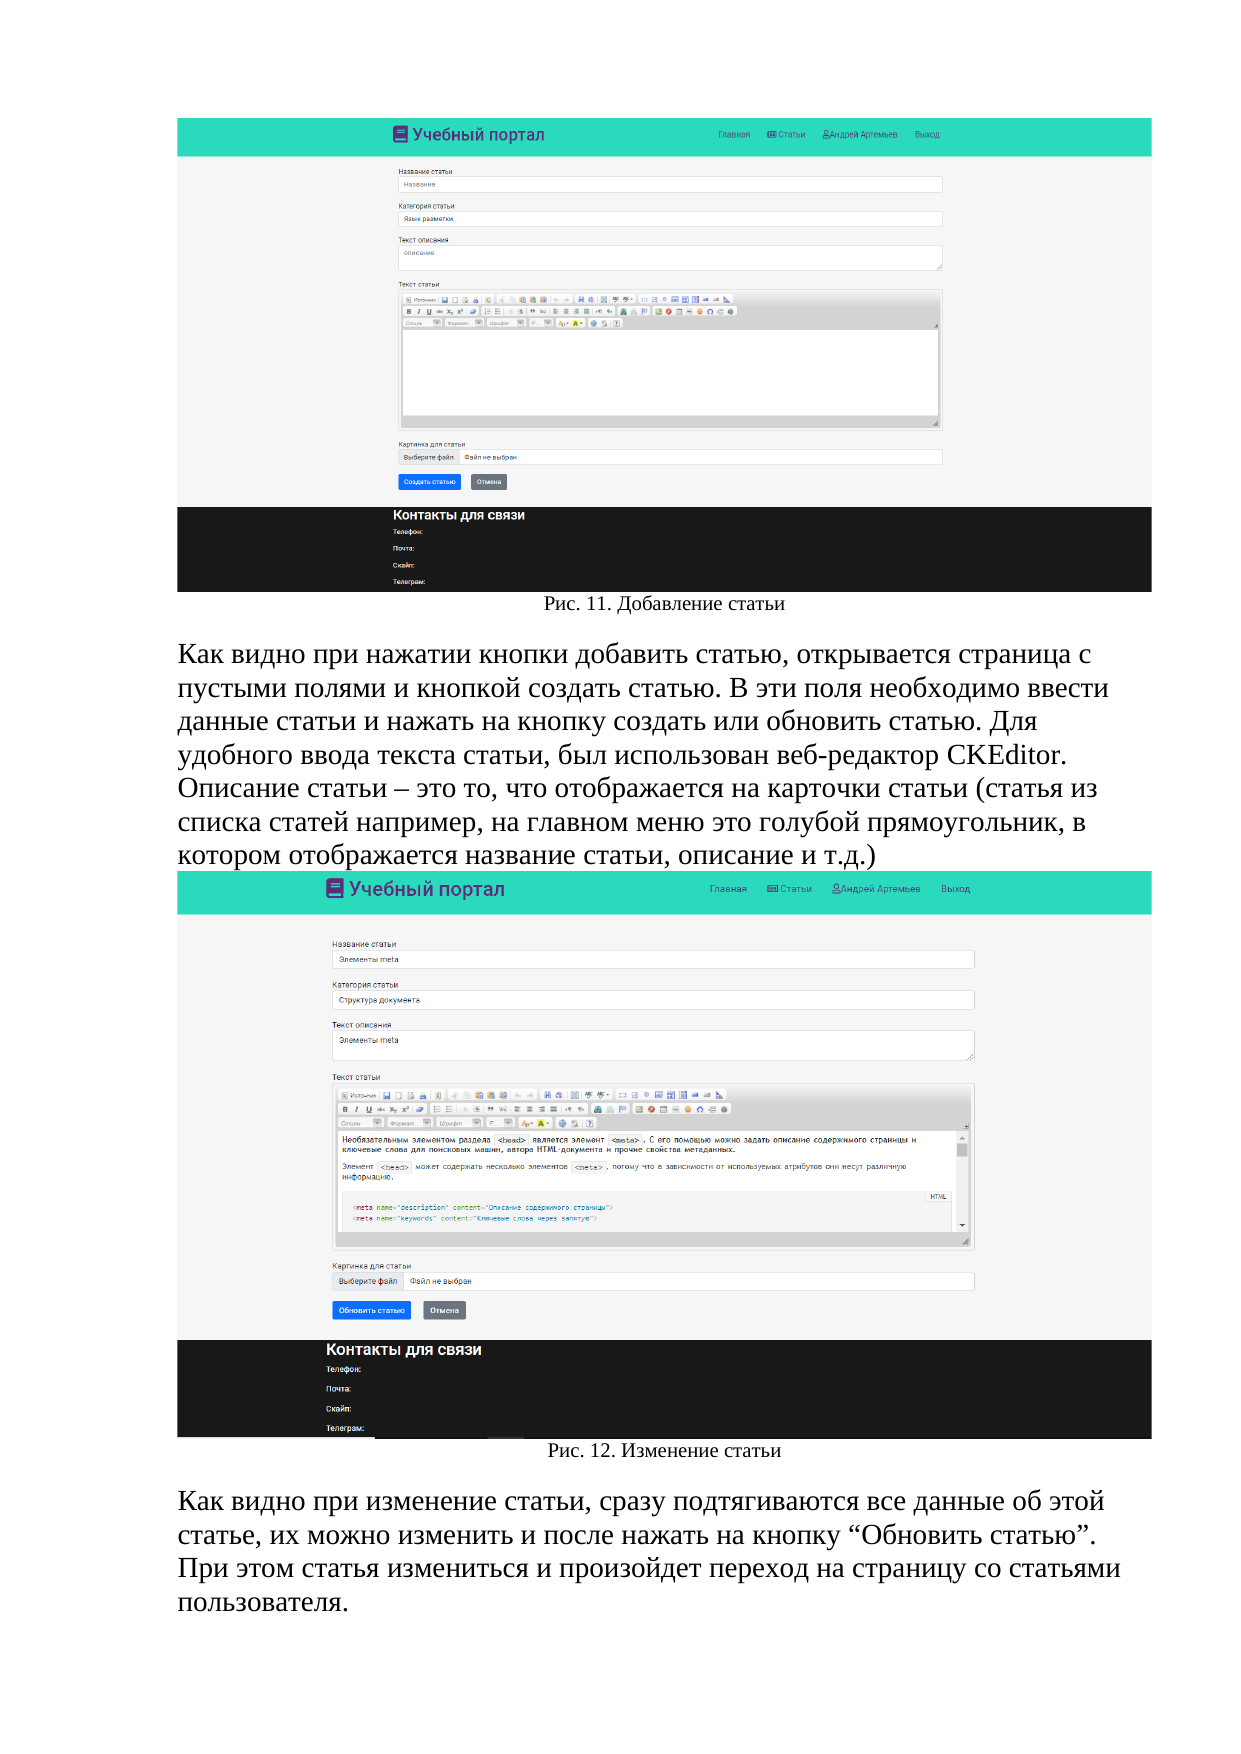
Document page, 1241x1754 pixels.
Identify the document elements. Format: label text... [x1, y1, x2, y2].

picture [177, 871, 1152, 1439]
text Рис. 11. Добавление статьи [177, 592, 1152, 615]
picture [177, 118, 1152, 592]
text Рис. 12. Изменение статьи [177, 1439, 1152, 1462]
text Как видно при нажатии кнопки добавить статью, открывается страница с пустыми полями и кнопкой создать статью. В эти поля необходимо ввести данные статьи и нажать на кнопку создать или обновить статью. Для удобного ввода текста статьи, был использован веб-редактор CKEditor. Описание статьи – это то, что отображается на карточки статьи (статья из списка статей например, на главном меню это голубой прямоугольник, в котором отображается название статьи, описание и т.д.) [177, 636, 1152, 871]
text Как видно при изменение статьи, сразу подтягиваются все данные об этой статье, их можно изменить и после нажать на кнопку “Обновить статью”. При этом статья измениться и произойдет переход на страницу со статьями пользователя. [177, 1483, 1152, 1617]
